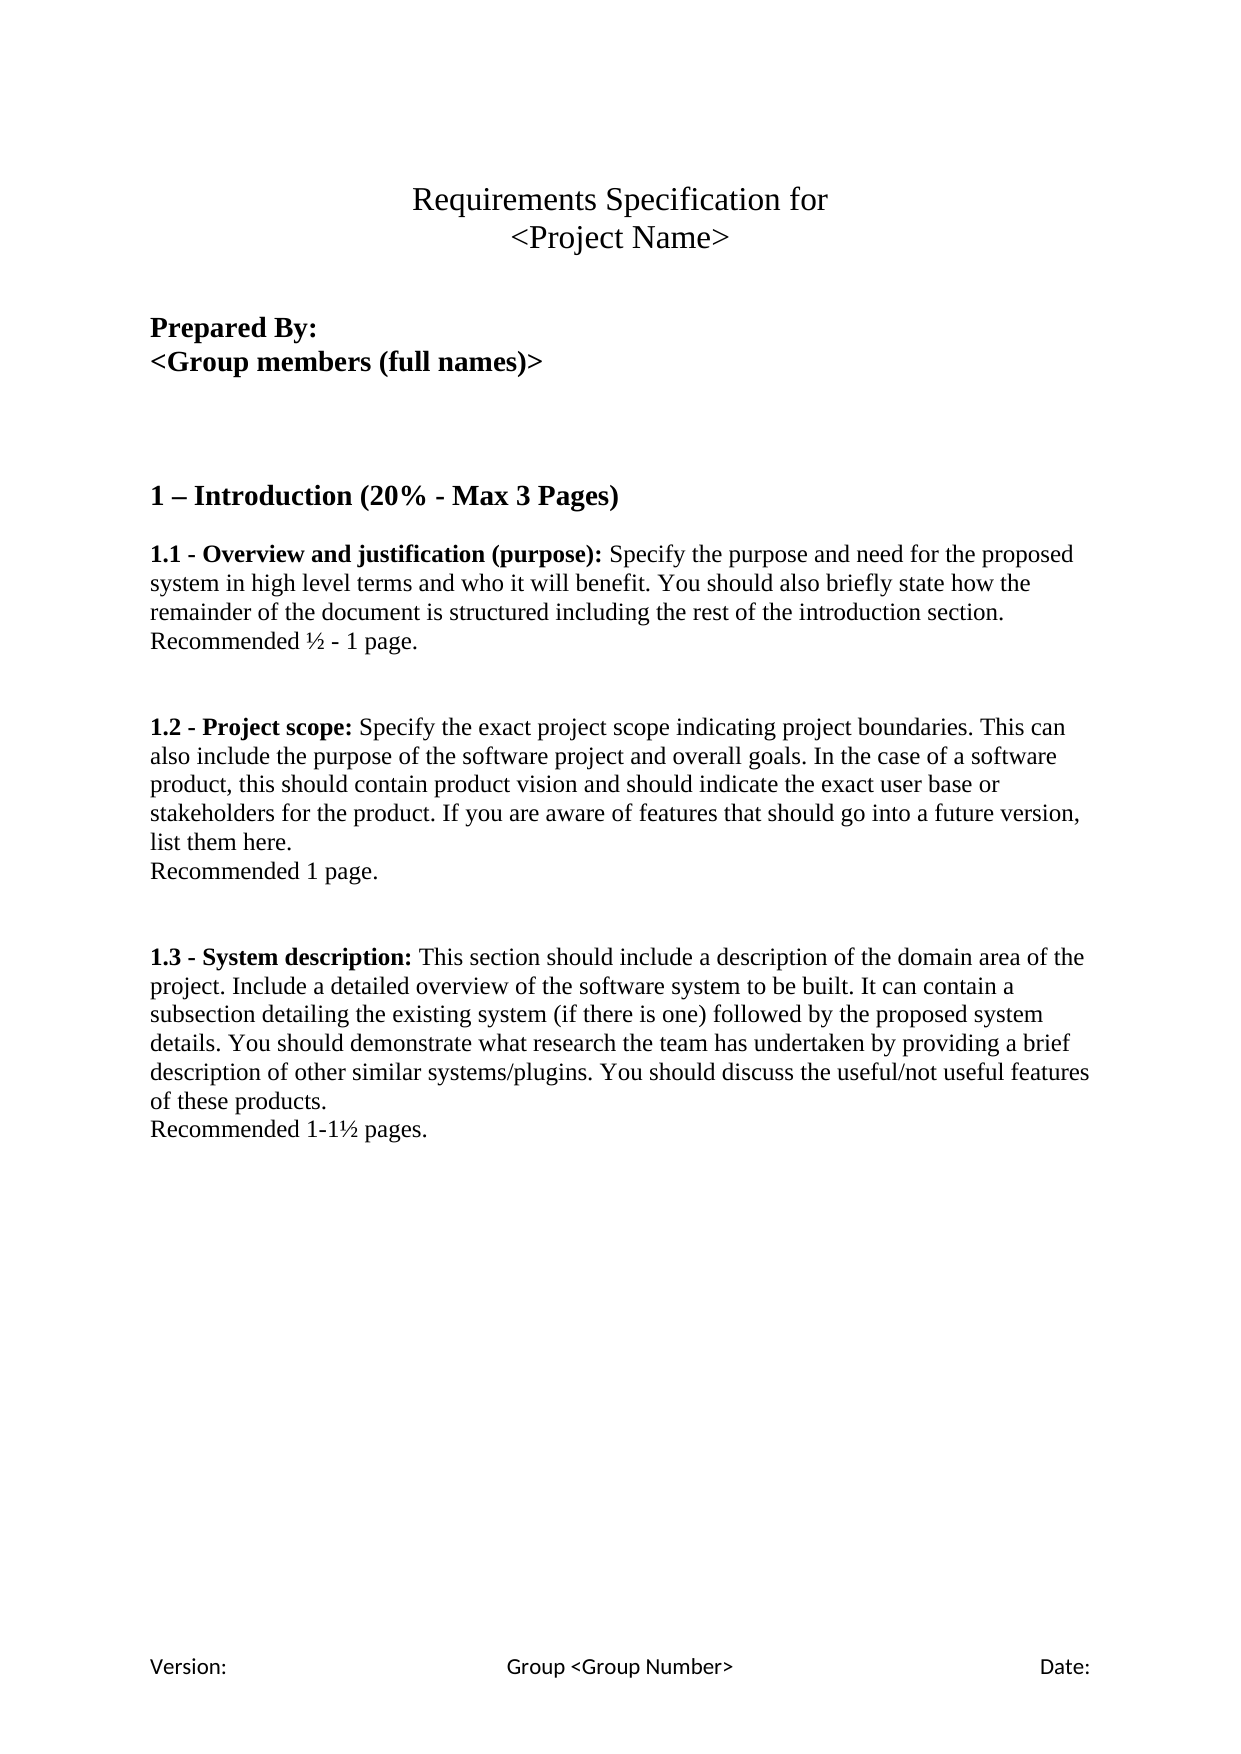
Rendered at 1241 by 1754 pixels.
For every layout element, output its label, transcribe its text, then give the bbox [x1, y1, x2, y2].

text Recommended 1-1½ pages. [150, 1114, 1090, 1143]
text 1.1 - Overview and justification (purpose): Specify the purpose and need for the proposed system in high level terms and who it will benefit. You should also briefly state how the remainder of the document is structured including the rest of the introduction section. Recommended ½ - 1 page. [150, 539, 1090, 654]
text Recommended 1 page. [150, 856, 1090, 884]
text 1.2 - Project scope: Specify the exact project scope indicating project boundaries. This can also include the purpose of the software project and overall goals. In the case of a software product, this should contain product vision and should indicate the exact user base or stakeholders for the product. If you are aware of features that should go into a future version, list them here. [150, 712, 1090, 856]
text Prepared By: [150, 311, 1090, 344]
text Requirements Specification for [150, 179, 1090, 217]
text 1.3 - System description: This section should include a description of the domain area of the project. Include a detailed overview of the software system to be built. It can contain a subsection detailing the existing system (if there is one) followed by the proposed system details. You should demonstrate what research the team has undertaken by providing a brief description of other similar systems/plugins. You should discuss the useful/not useful features of these products. [150, 942, 1090, 1114]
text <Project Name> [150, 217, 1090, 255]
text 1 – Introduction (20% - Max 3 Pages) [150, 478, 1090, 512]
text <Group members (full names)> [150, 344, 1090, 378]
